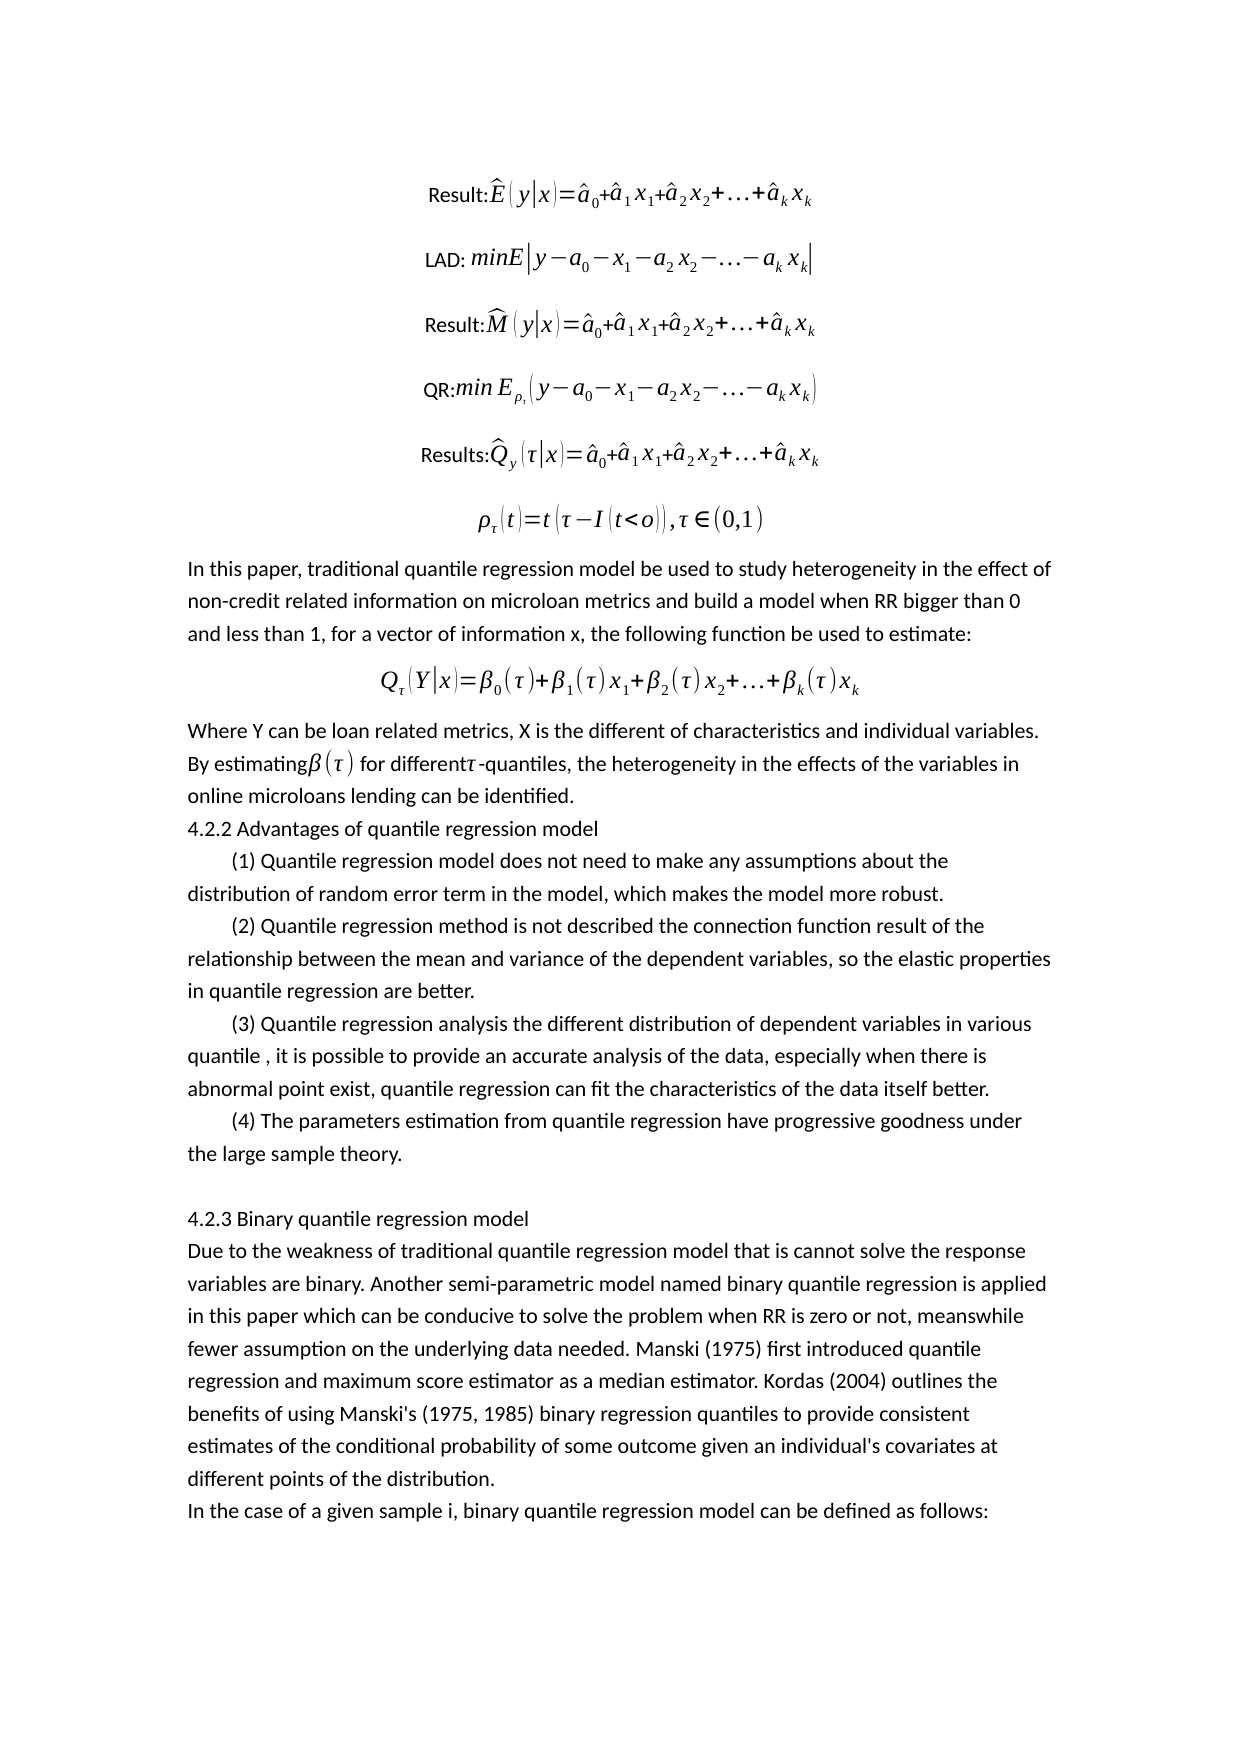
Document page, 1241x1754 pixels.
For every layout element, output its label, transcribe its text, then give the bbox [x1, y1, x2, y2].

text (2) Quantile regression method is not described the connection function result of the relationship between the mean and variance of the dependent variables, so the elastic properties in quantile regression are better. [187, 909, 1053, 1007]
text LAD: [187, 227, 1053, 292]
text QR: [187, 357, 1053, 422]
text Result:++ [187, 292, 1053, 357]
text Results:++ [187, 422, 1053, 487]
text (1) Quantile regression model does not need to make any assumptions about the distribution of random error term in the model, which makes the model more robust. [187, 844, 1053, 909]
text (4) The parameters estimation from quantile regression have progressive goodness under the large sample theory. [187, 1104, 1053, 1169]
text 4.2.2 Advantages of quantile regression model [187, 812, 1053, 844]
text Due to the weakness of traditional quantile regression model that is cannot solve the response variables are binary. Another semi-parametric model named binary quantile regression is applied in this paper which can be conducive to solve the problem when RR is zero or not, meanswhile fewer assumption on the underlying data needed. Manski (1975) first introduced quantile regression and maximum score estimator as a median estimator. Kordas (2004) outlines the benefits of using Manski's (1975, 1985) binary regression quantiles to provide consistent estimates of the conditional probability of some outcome given an individual's covariates at different points of the distribution. [187, 1234, 1053, 1494]
text (3) Quantile regression analysis the different distribution of dependent variables in various quantile , it is possible to provide an accurate analysis of the data, especially when there is abnormal point exist, quantile regression can fit the characteristics of the data itself better. [187, 1007, 1053, 1104]
text In the case of a given sample i, binary quantile regression model can be defined as follows: [187, 1494, 1053, 1527]
text Where Y can be loan related metrics, X is the different of characteristics and individual variables. By estimating for different-quantiles, the heterogeneity in the effects of the variables in online microloans lending can be identified. [187, 714, 1053, 812]
text 4.2.3 Binary quantile regression model [187, 1202, 1053, 1234]
text Result:++ [187, 162, 1053, 227]
text In this paper, traditional quantile regression model be used to study heterogeneity in the effect of non-credit related information on microloan metrics and build a model when RR bigger than 0 and less than 1, for a vector of information x, the following function be used to estimate: [187, 552, 1053, 649]
